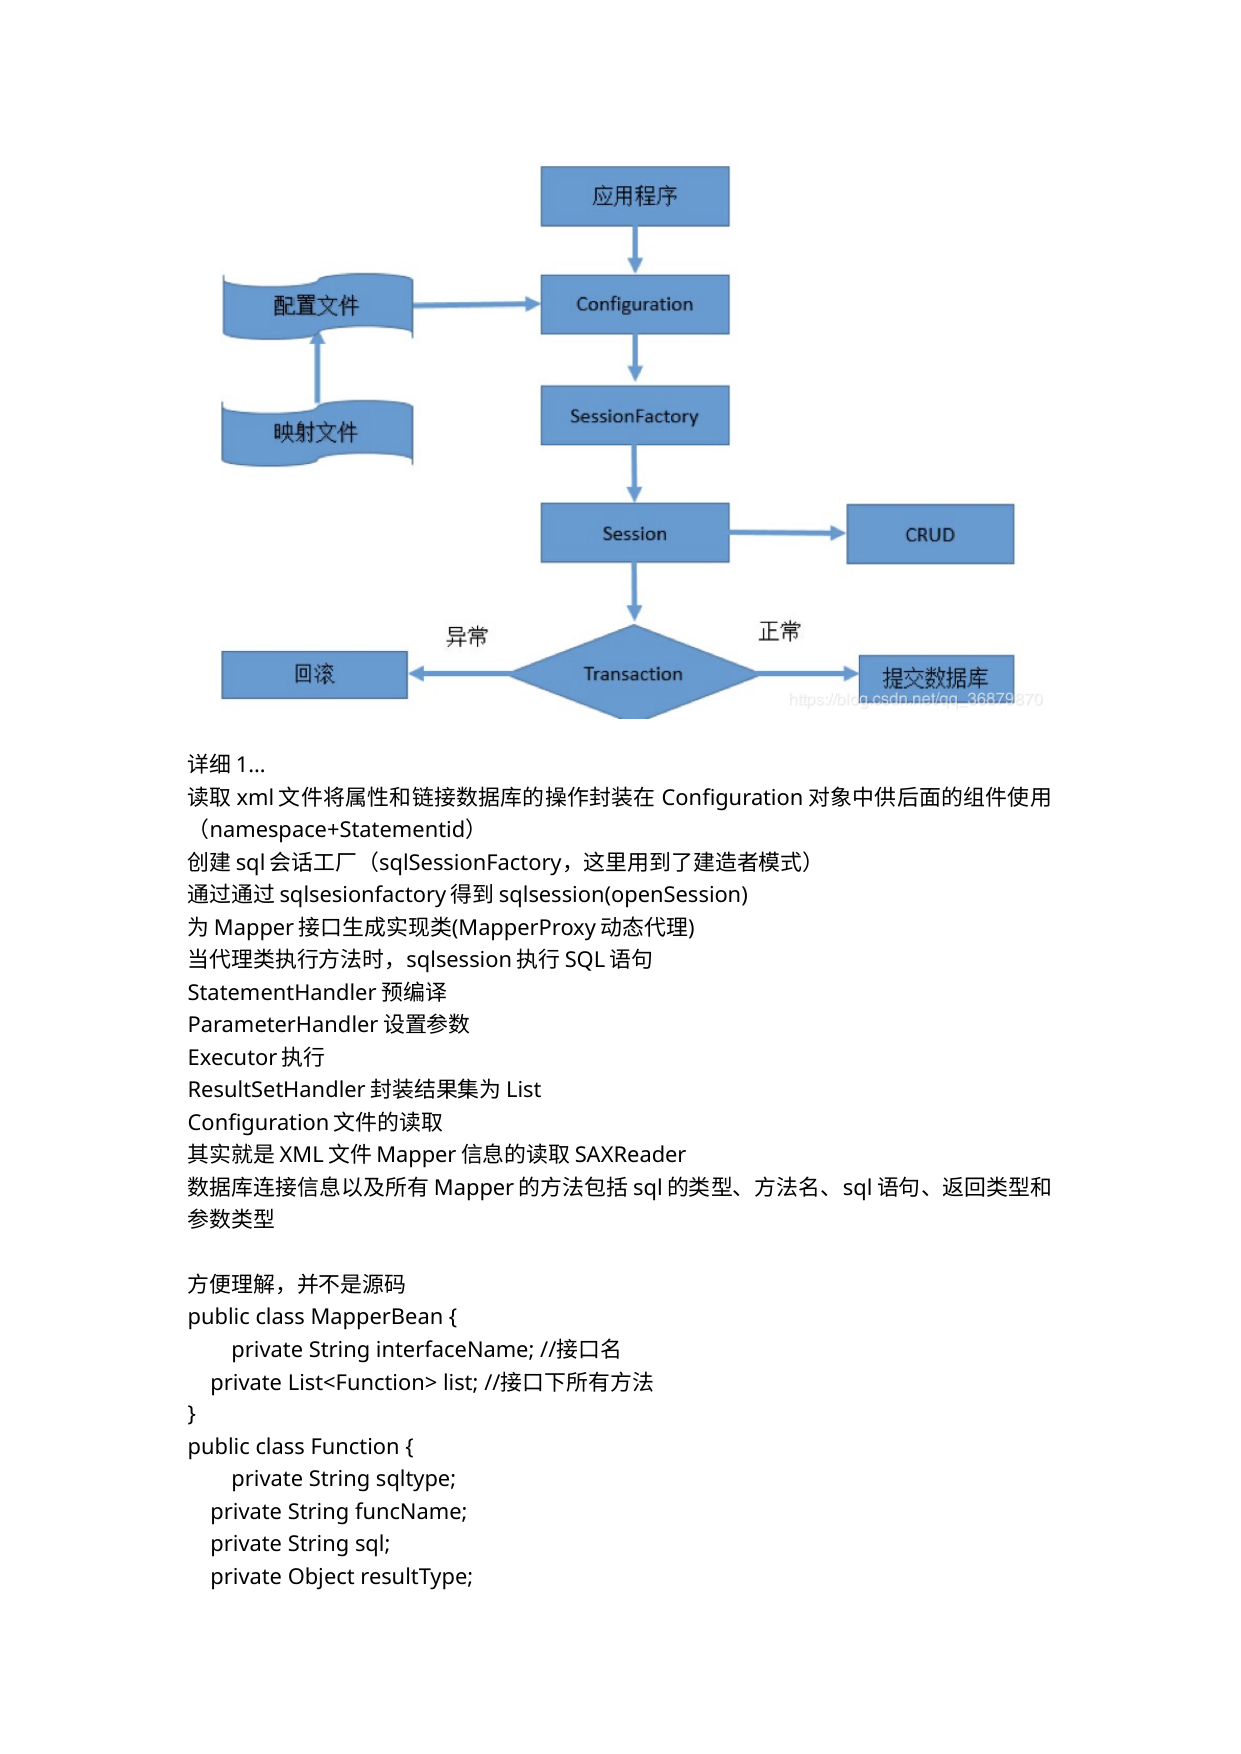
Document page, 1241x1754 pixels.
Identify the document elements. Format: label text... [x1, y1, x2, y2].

text StatementHandler预编译 [187, 974, 1053, 1007]
text 创建sql会话工厂（sqlSessionFactory，这里用到了建造者模式） [187, 844, 1053, 877]
text Executor执行 [187, 1039, 1053, 1072]
text private String sql; [187, 1527, 1053, 1559]
text public class Function { [187, 1429, 1053, 1462]
text 通过通过sqlsesionfactory得到sqlsession(openSession) [187, 877, 1053, 909]
text private Object resultType; [187, 1559, 1053, 1592]
text ParameterHandler设置参数 [187, 1007, 1053, 1039]
text 读取xml文件将属性和链接数据库的操作封装在Configuration对象中供后面的组件使用（namespace+Statementid） [187, 779, 1053, 844]
text public class MapperBean { [187, 1299, 1053, 1332]
text ResultSetHandler封装结果集为List [187, 1072, 1053, 1104]
text private List<Function> list; //接口下所有方法 [187, 1364, 1053, 1397]
text 数据库连接信息以及所有Mapper的方法包括sql的类型、方法名、sql语句、返回类型和参数类型 [187, 1169, 1053, 1234]
text } [187, 1397, 1053, 1429]
picture [187, 162, 1053, 719]
text 详细1… [187, 747, 1053, 779]
text 方便理解，并不是源码 [187, 1267, 1053, 1299]
text private String funcName; [187, 1494, 1053, 1527]
text Configuration文件的读取 [187, 1104, 1053, 1137]
text private String sqltype; [187, 1462, 1053, 1494]
text 当代理类执行方法时，sqlsession执行SQL语句 [187, 942, 1053, 974]
text private String interfaceName; //接口名 [187, 1332, 1053, 1364]
text 为Mapper接口生成实现类(MapperProxy动态代理) [187, 909, 1053, 942]
text 其实就是XML文件Mapper信息的读取SAXReader [187, 1137, 1053, 1169]
